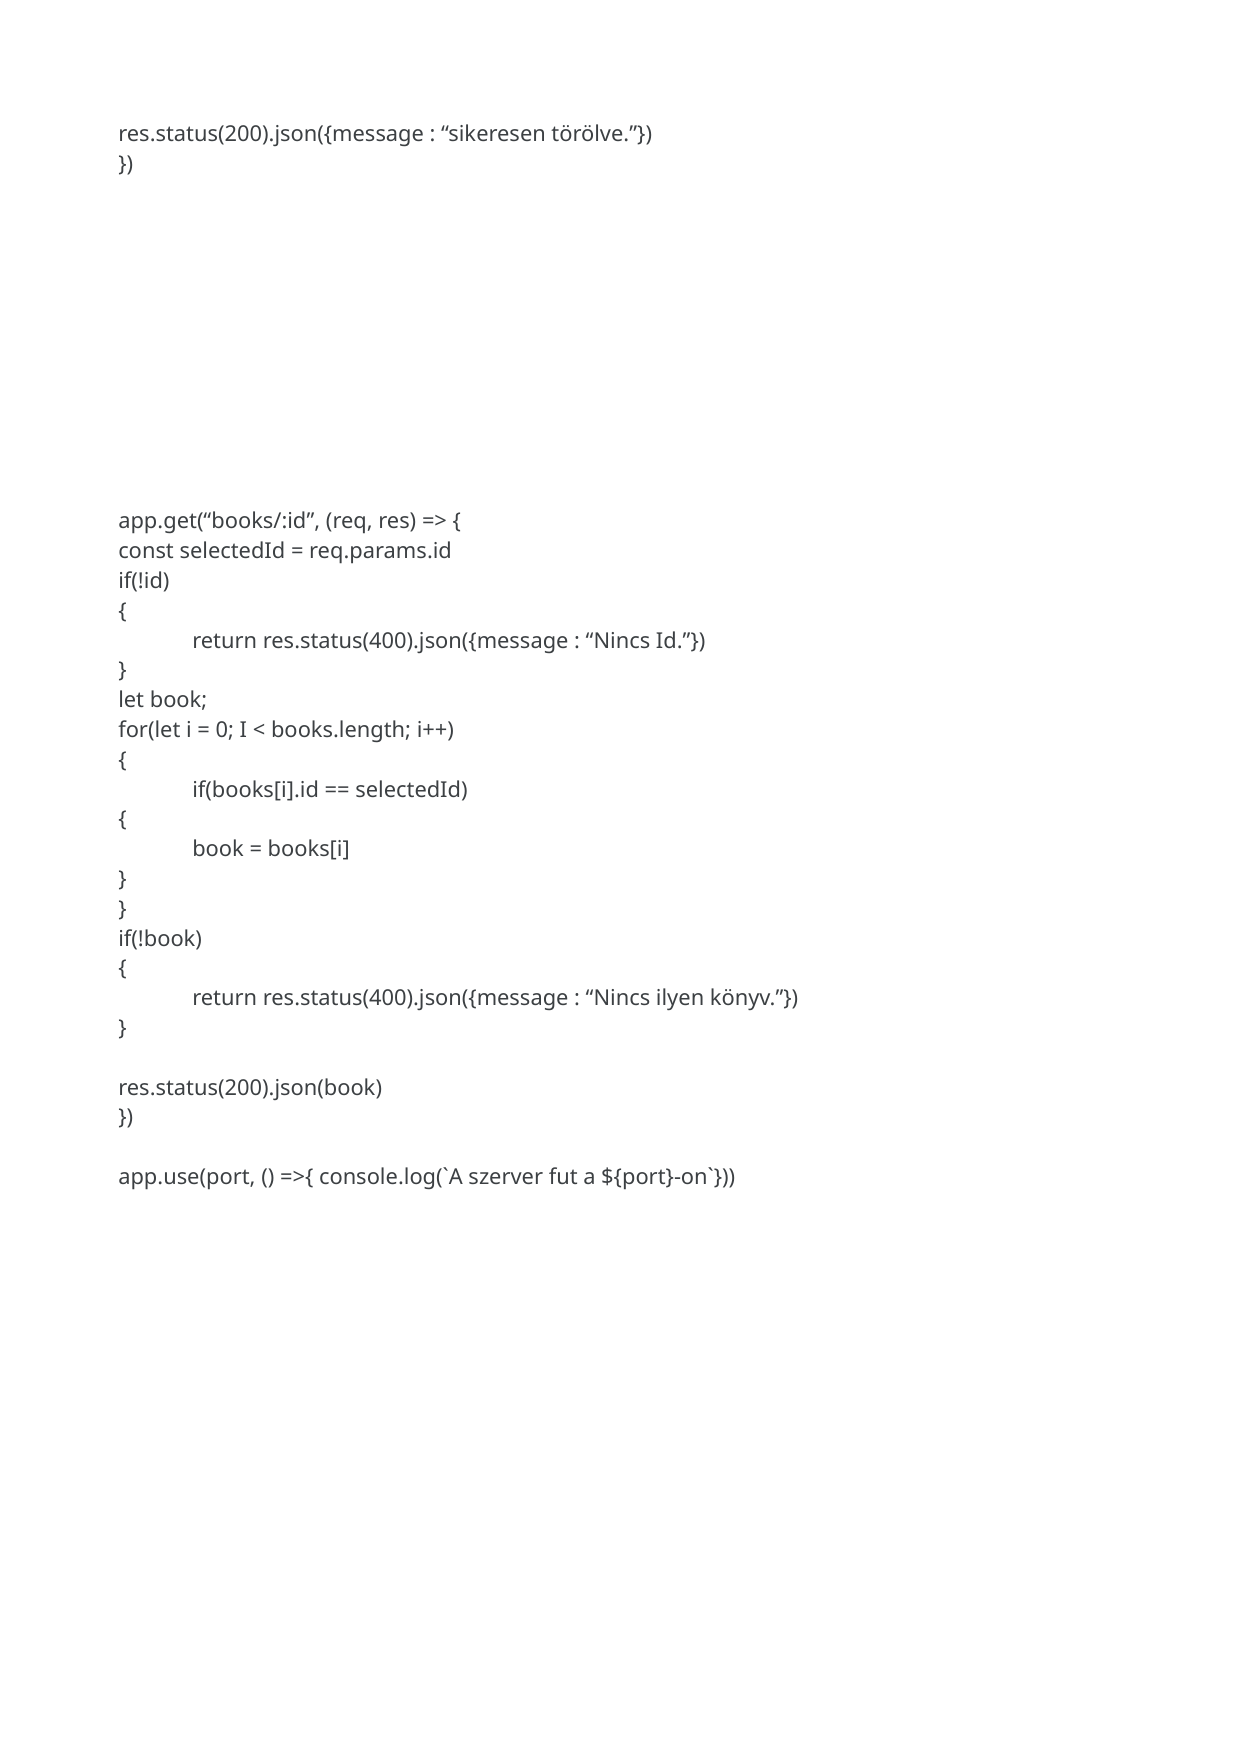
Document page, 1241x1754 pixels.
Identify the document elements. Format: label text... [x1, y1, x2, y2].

text } [118, 893, 1122, 922]
text app.get(“books/:id”, (req, res) => { [118, 505, 1122, 535]
text return res.status(400).json({message : “Nincs ilyen könyv.”}) [118, 982, 1122, 1012]
text { [118, 803, 1122, 833]
text { [118, 595, 1122, 624]
text }) [118, 1101, 1122, 1131]
text let book; [118, 684, 1122, 714]
text } [118, 654, 1122, 684]
text return res.status(400).json({message : “Nincs Id.”}) [118, 624, 1122, 654]
text const selectedId = req.params.id [118, 535, 1122, 565]
text } [118, 863, 1122, 893]
text { [118, 952, 1122, 982]
text res.status(200).json(book) [118, 1071, 1122, 1101]
text }) [118, 148, 1122, 178]
text if(books[i].id == selectedId) [118, 773, 1122, 803]
text } [118, 1012, 1122, 1042]
text app.use(port, () =>{ console.log(`A szerver fut a ${port}-on`})) [118, 1161, 1122, 1191]
text res.status(200).json({message : “sikeresen törölve.”}) [118, 118, 1122, 148]
text for(let i = 0; I < books.length; i++) [118, 714, 1122, 744]
text if(!id) [118, 565, 1122, 595]
text { [118, 744, 1122, 773]
text book = books[i] [118, 833, 1122, 863]
text if(!book) [118, 922, 1122, 952]
